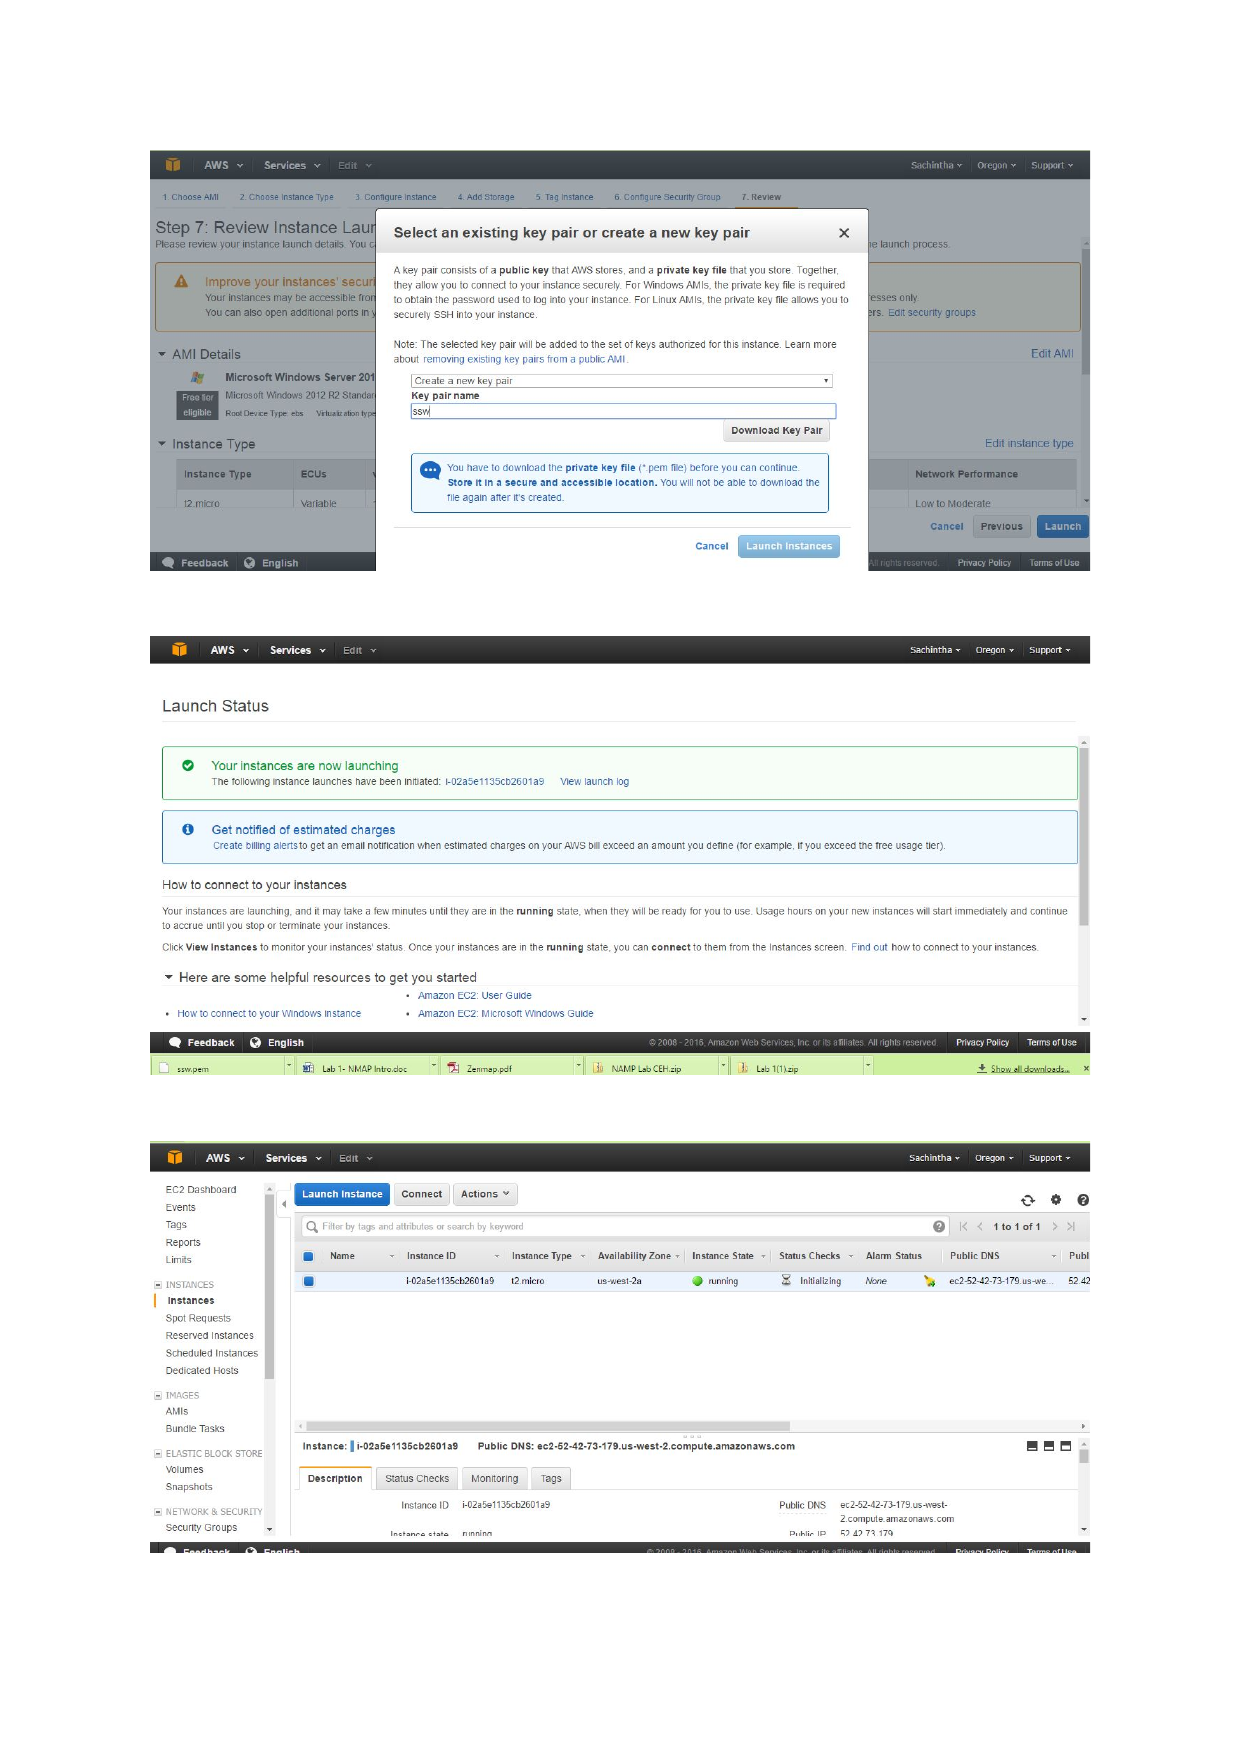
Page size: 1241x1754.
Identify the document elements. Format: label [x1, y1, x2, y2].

picture [150, 636, 1091, 1075]
picture [150, 1141, 1091, 1553]
picture [150, 150, 1091, 571]
